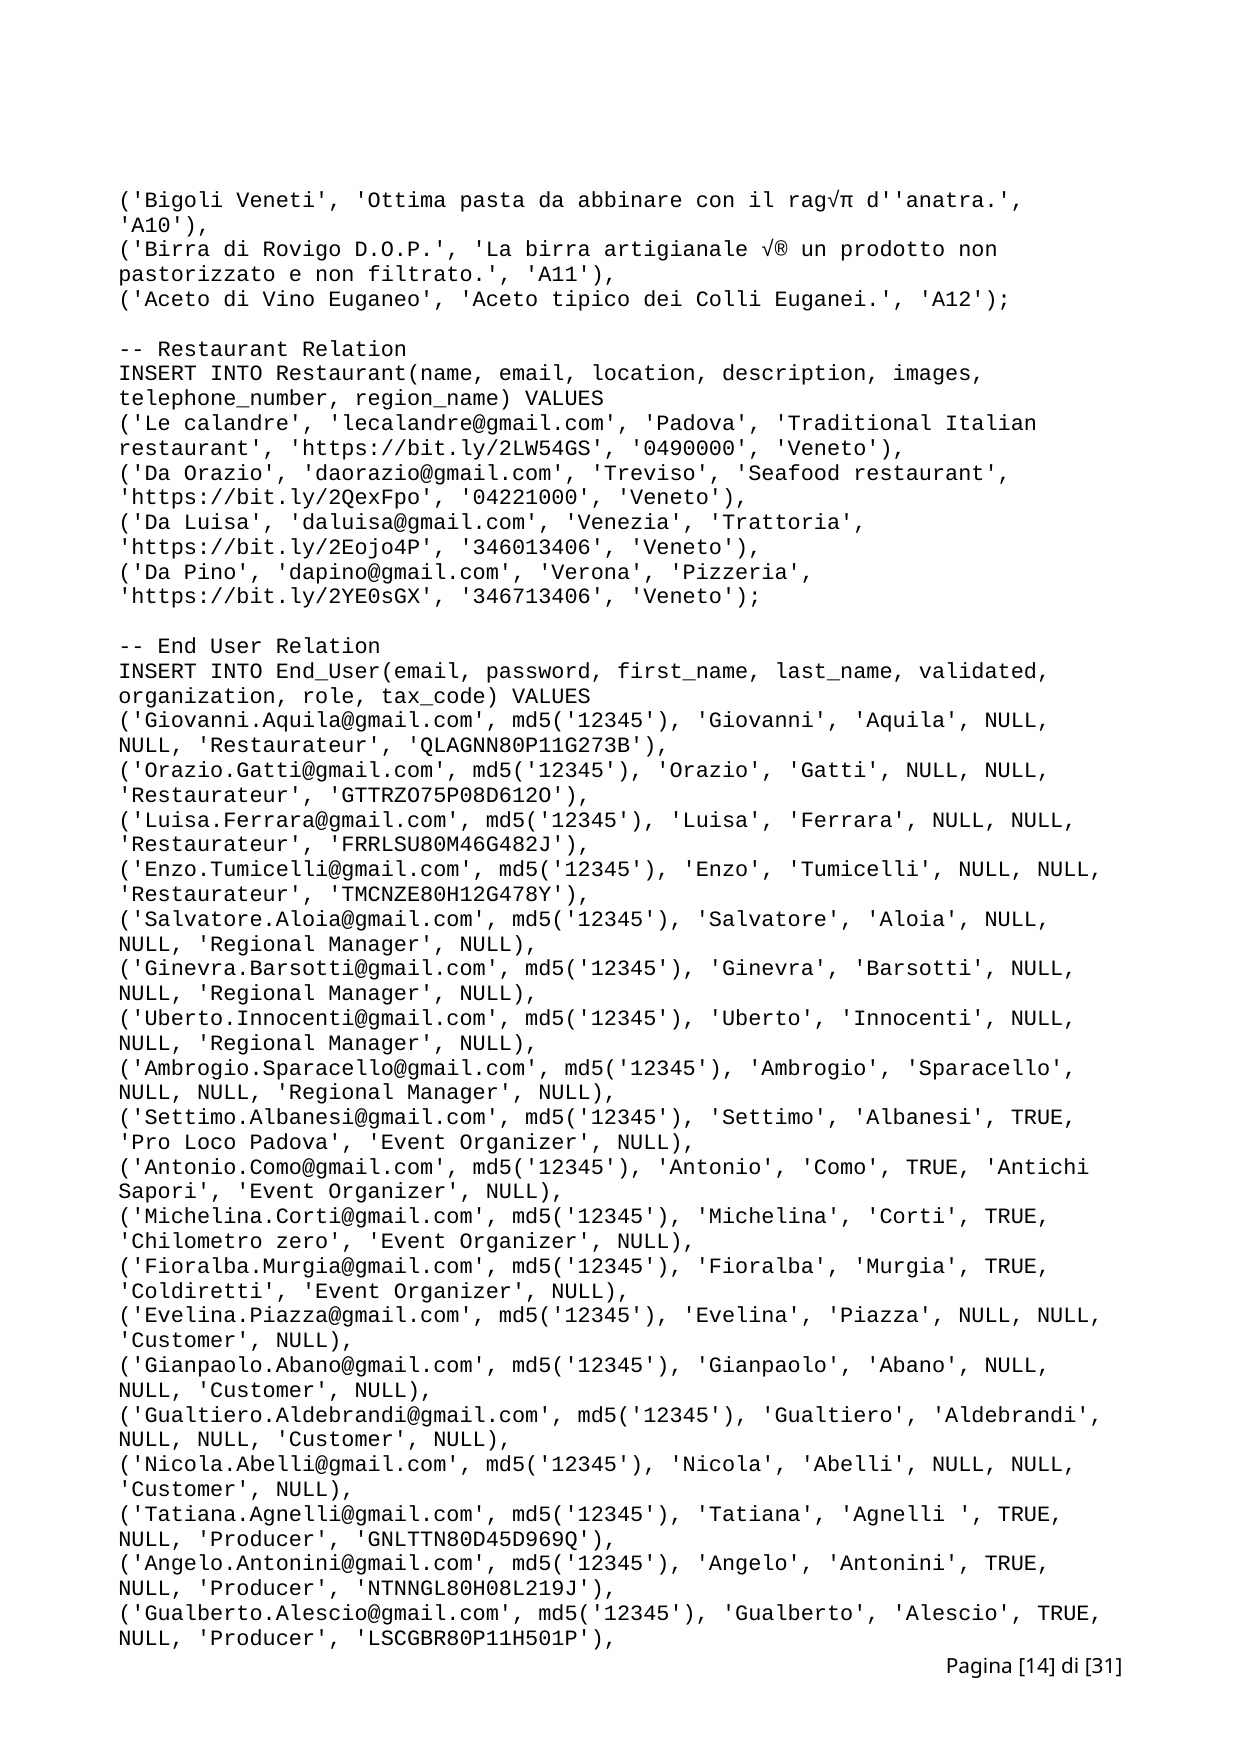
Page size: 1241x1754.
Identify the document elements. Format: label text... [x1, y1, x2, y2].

text ('Gianpaolo.Abano@gmail.com', md5('12345'), 'Gianpaolo', 'Abano', NULL, NULL, 'Customer', NULL), [118, 1354, 1122, 1404]
text ('Orazio.Gatti@gmail.com', md5('12345'), 'Orazio', 'Gatti', NULL, NULL, 'Restaurateur', 'GTTRZO75P08D612O'), [118, 759, 1122, 809]
text -- Restaurant Relation [118, 338, 1122, 362]
text ('Salvatore.Aloia@gmail.com', md5('12345'), 'Salvatore', 'Aloia', NULL, NULL, 'Regional Manager', NULL), [118, 908, 1122, 957]
text ('Antonio.Como@gmail.com', md5('12345'), 'Antonio', 'Como', TRUE, 'Antichi Sapori', 'Event Organizer', NULL), [118, 1156, 1122, 1205]
text ('Aceto di Vino Euganeo', 'Aceto tipico dei Colli Euganei.', 'A12'); [118, 288, 1122, 313]
text ('Da Pino', 'dapino@gmail.com', 'Verona', 'Pizzeria', 'https://bit.ly/2YE0sGX', '346713406', 'Veneto'); [118, 561, 1122, 610]
text ('Nicola.Abelli@gmail.com', md5('12345'), 'Nicola', 'Abelli', NULL, NULL, 'Customer', NULL), [118, 1453, 1122, 1503]
text ('Birra di Rovigo D.O.P.', 'La birra artigianale √® un prodotto non pastorizzato e non filtrato.', 'A11'), [118, 238, 1122, 288]
text ('Giovanni.Aquila@gmail.com', md5('12345'), 'Giovanni', 'Aquila', NULL, NULL, 'Restaurateur', 'QLAGNN80P11G273B'), [118, 709, 1122, 759]
text ('Fioralba.Murgia@gmail.com', md5('12345'), 'Fioralba', 'Murgia', TRUE, 'Coldiretti', 'Event Organizer', NULL), [118, 1255, 1122, 1304]
text ('Da Orazio', 'daorazio@gmail.com', 'Treviso', 'Seafood restaurant', 'https://bit.ly/2QexFpo', '04221000', 'Veneto'), [118, 462, 1122, 511]
text ('Michelina.Corti@gmail.com', md5('12345'), 'Michelina', 'Corti', TRUE, 'Chilometro zero', 'Event Organizer', NULL), [118, 1205, 1122, 1255]
text ('Ginevra.Barsotti@gmail.com', md5('12345'), 'Ginevra', 'Barsotti', NULL, NULL, 'Regional Manager', NULL), [118, 957, 1122, 1007]
text ('Settimo.Albanesi@gmail.com', md5('12345'), 'Settimo', 'Albanesi', TRUE, 'Pro Loco Padova', 'Event Organizer', NULL), [118, 1106, 1122, 1156]
text ('Tatiana.Agnelli@gmail.com', md5('12345'), 'Tatiana', 'Agnelli ', TRUE, NULL, 'Producer', 'GNLTTN80D45D969Q'), [118, 1503, 1122, 1552]
text ('Uberto.Innocenti@gmail.com', md5('12345'), 'Uberto', 'Innocenti', NULL, NULL, 'Regional Manager', NULL), [118, 1007, 1122, 1057]
text ('Bigoli Veneti', 'Ottima pasta da abbinare con il rag√π d''anatra.', 'A10'), [118, 189, 1122, 238]
text ('Le calandre', 'lecalandre@gmail.com', 'Padova', 'Traditional Italian restaurant', 'https://bit.ly/2LW54GS', '0490000', 'Veneto'), [118, 412, 1122, 462]
text INSERT INTO Restaurant(name, email, location, description, images, telephone_number, region_name) VALUES [118, 362, 1122, 412]
text ('Da Luisa', 'daluisa@gmail.com', 'Venezia', 'Trattoria', 'https://bit.ly/2Eojo4P', '346013406', 'Veneto'), [118, 511, 1122, 561]
text INSERT INTO End_User(email, password, first_name, last_name, validated, organization, role, tax_code) VALUES [118, 660, 1122, 709]
text ('Ambrogio.Sparacello@gmail.com', md5('12345'), 'Ambrogio', 'Sparacello', NULL, NULL, 'Regional Manager', NULL), [118, 1057, 1122, 1106]
text ('Evelina.Piazza@gmail.com', md5('12345'), 'Evelina', 'Piazza', NULL, NULL, 'Customer', NULL), [118, 1304, 1122, 1354]
text -- End User Relation [118, 635, 1122, 660]
text ('Gualberto.Alescio@gmail.com', md5('12345'), 'Gualberto', 'Alescio', TRUE, NULL, 'Producer', 'LSCGBR80P11H501P'), [118, 1602, 1122, 1652]
text ('Gualtiero.Aldebrandi@gmail.com', md5('12345'), 'Gualtiero', 'Aldebrandi', NULL, NULL, 'Customer', NULL), [118, 1404, 1122, 1453]
text ('Luisa.Ferrara@gmail.com', md5('12345'), 'Luisa', 'Ferrara', NULL, NULL, 'Restaurateur', 'FRRLSU80M46G482J'), [118, 809, 1122, 858]
text ('Angelo.Antonini@gmail.com', md5('12345'), 'Angelo', 'Antonini', TRUE, NULL, 'Producer', 'NTNNGL80H08L219J'), [118, 1552, 1122, 1602]
text ('Enzo.Tumicelli@gmail.com', md5('12345'), 'Enzo', 'Tumicelli', NULL, NULL, 'Restaurateur', 'TMCNZE80H12G478Y'), [118, 858, 1122, 908]
